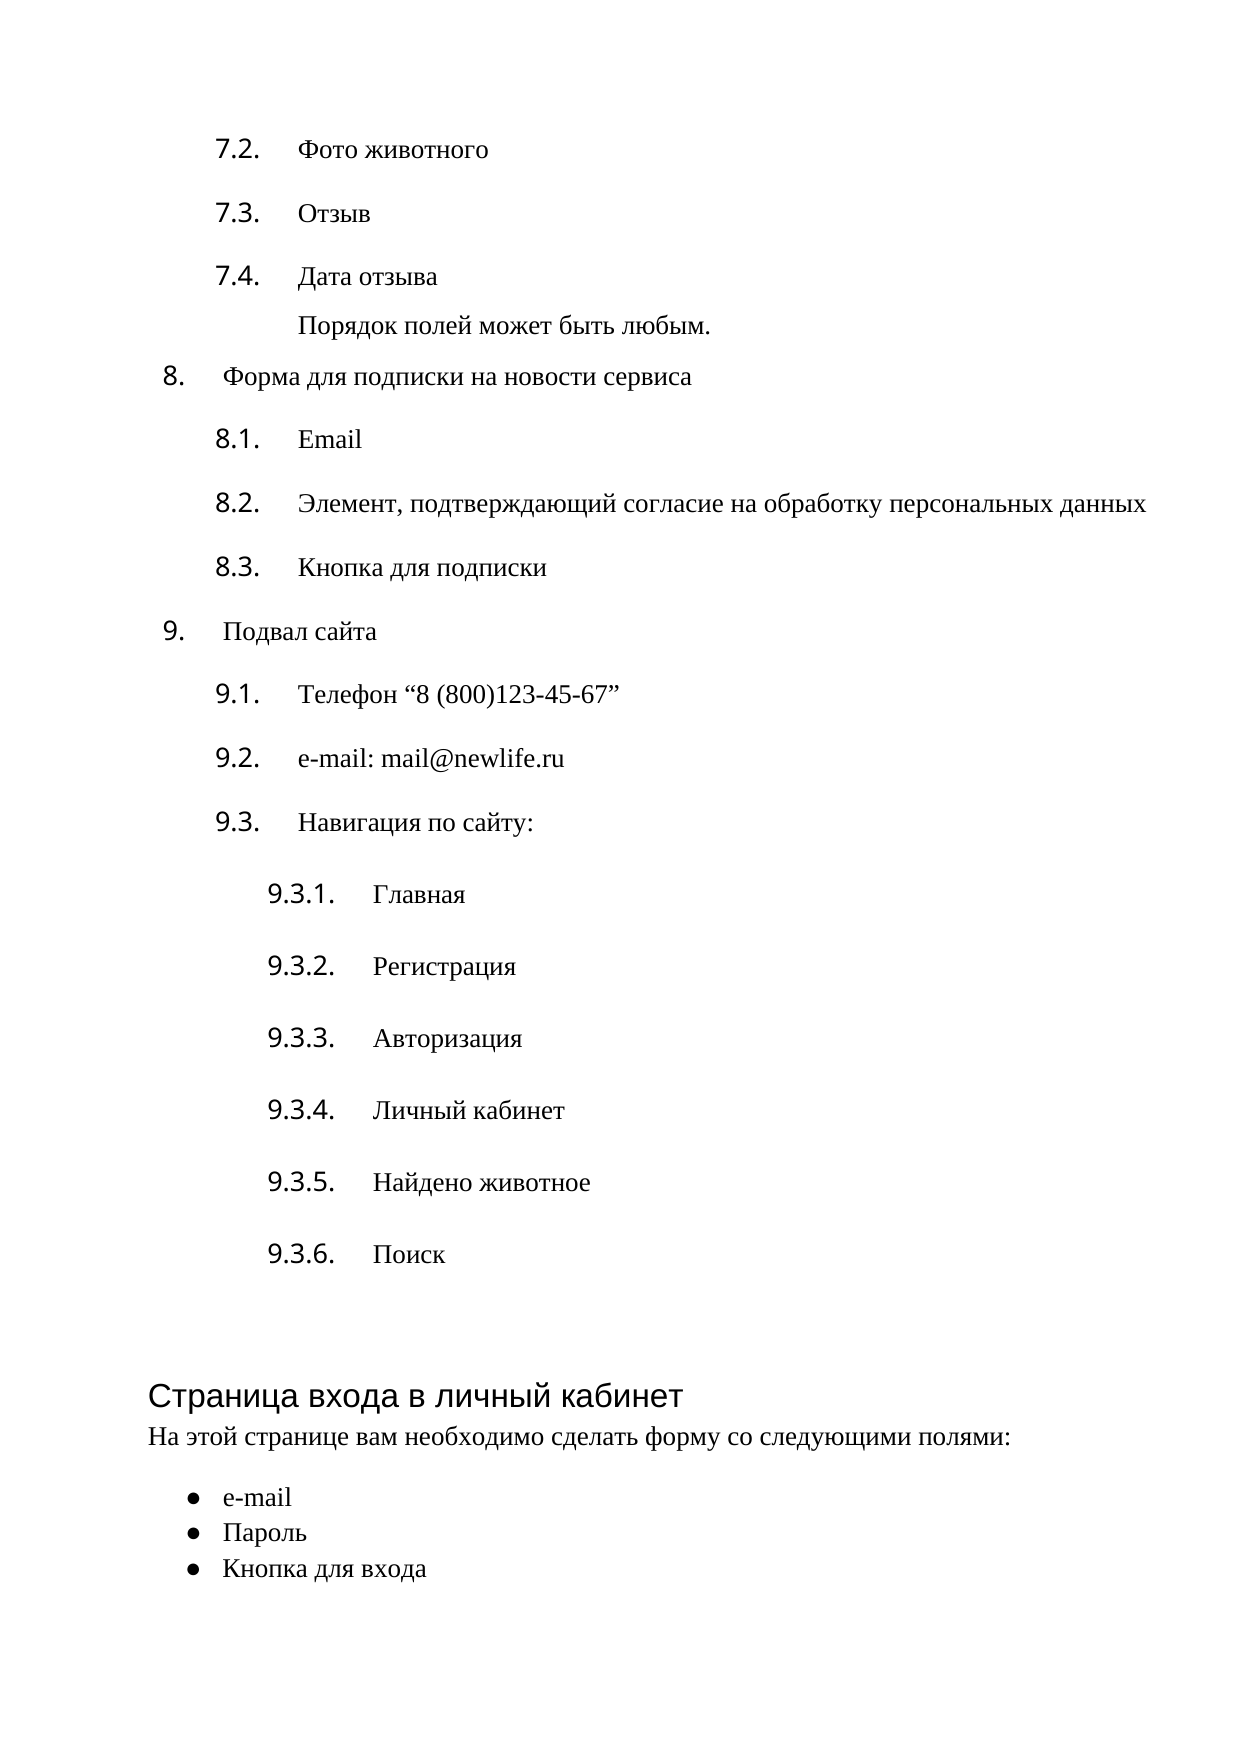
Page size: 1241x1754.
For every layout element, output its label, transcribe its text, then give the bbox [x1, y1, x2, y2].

list Дата отзыва [260, 246, 1152, 301]
list Авторизация [335, 1008, 1152, 1063]
list Отзыв [260, 182, 1152, 237]
list e-mail: mail@newlife.ru [260, 728, 1152, 783]
list Кнопка для подписки [260, 536, 1152, 592]
list Элемент, подтверждающий согласие на обработку персональных данных [260, 473, 1152, 528]
list Форма для подписки на новости сервиса [185, 345, 1152, 401]
list Поиск [335, 1224, 1152, 1279]
list Фото животного [260, 118, 1152, 174]
list Найдено животное [335, 1152, 1152, 1207]
list Подвал сайта [185, 600, 1152, 656]
list Пароль [185, 1517, 1152, 1548]
list Email [260, 409, 1152, 464]
list Главная [335, 863, 1152, 919]
subtitle Страница входа в личный кабинет [148, 1376, 1152, 1414]
text Порядок полей может быть любым. [298, 309, 1152, 341]
list Личный кабинет [335, 1080, 1152, 1135]
list Телефон “8 (800)123-45-67” [260, 664, 1152, 719]
list e-mail [185, 1481, 1152, 1512]
list Навигация по сайту: [260, 791, 1152, 847]
list Регистрация [335, 936, 1152, 991]
list Кнопка для входа [185, 1552, 1152, 1583]
subtitle На этой странице вам необходимо сделать форму со следующими полями: [148, 1420, 1152, 1451]
